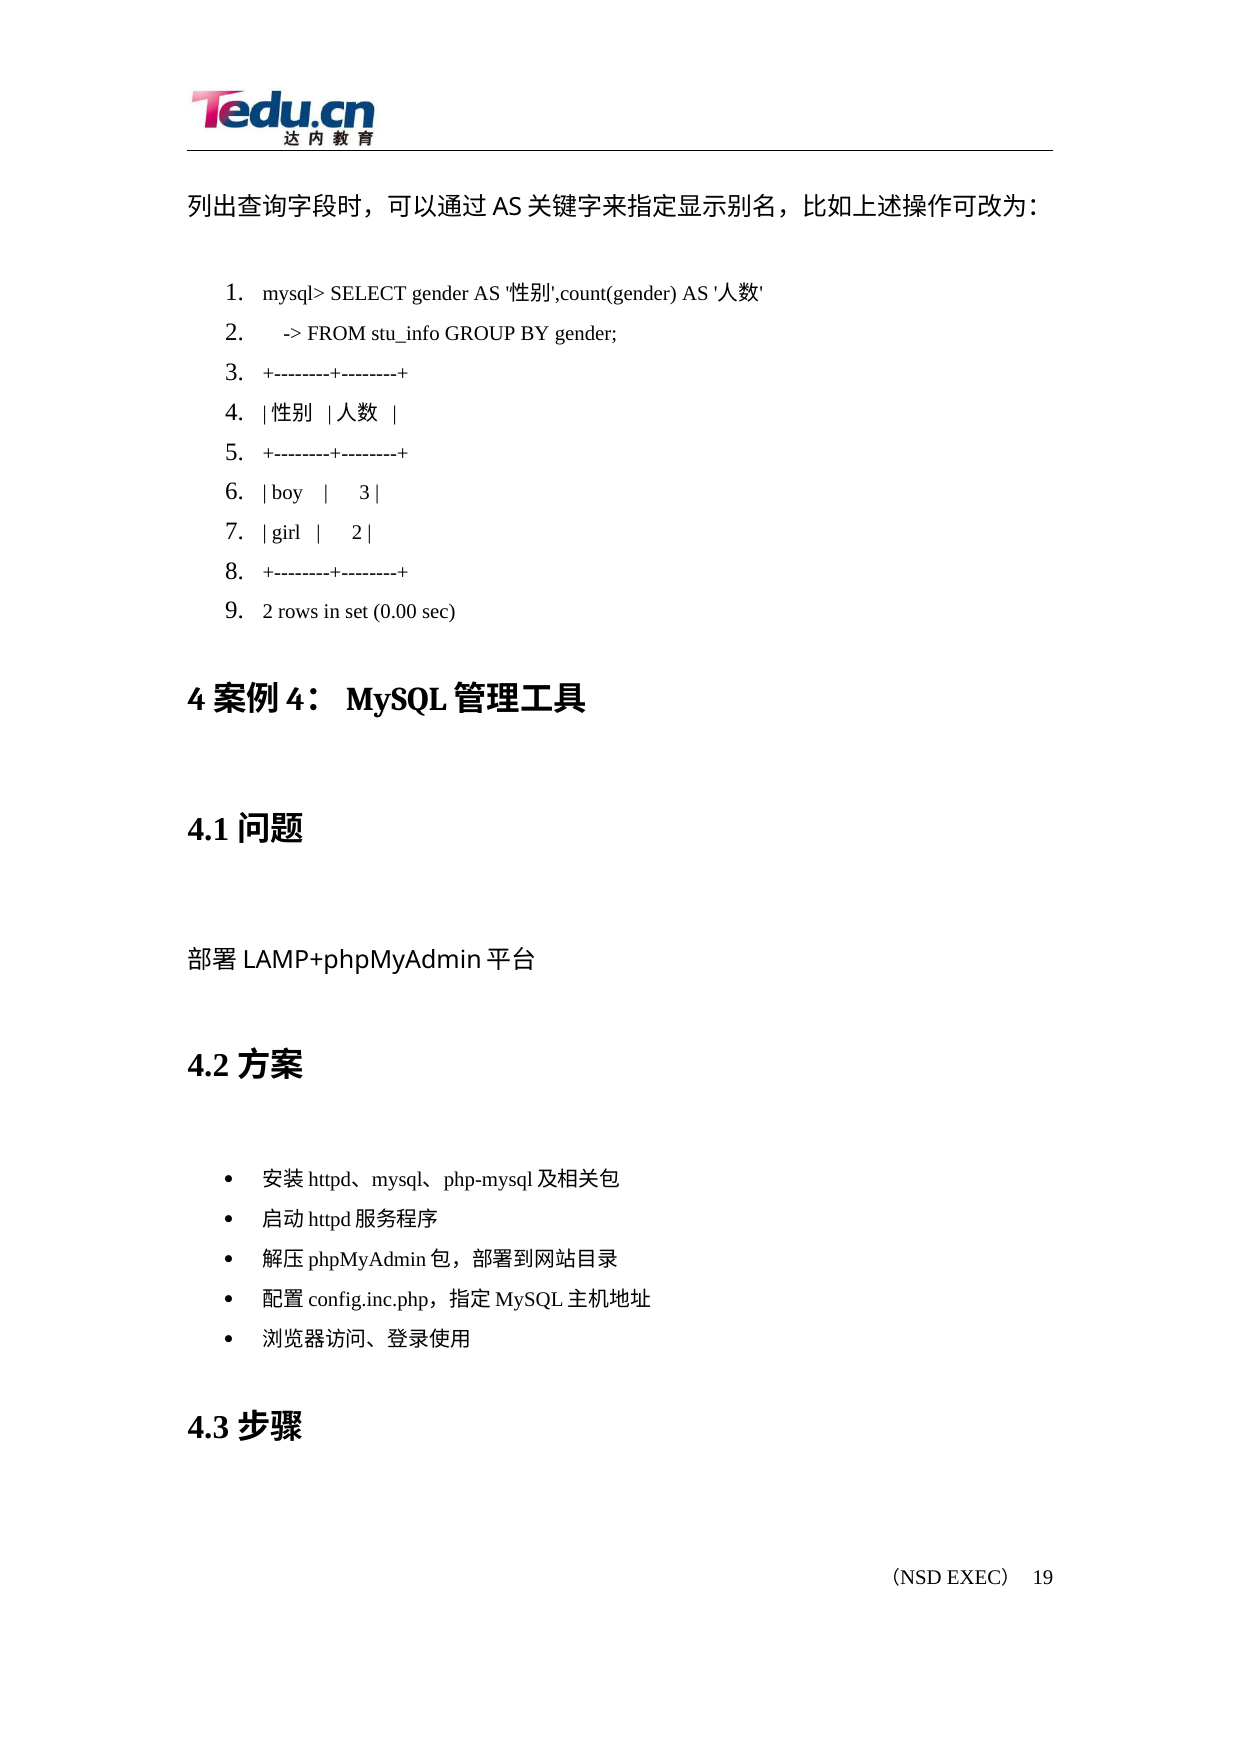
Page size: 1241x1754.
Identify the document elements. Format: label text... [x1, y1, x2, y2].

text 列出查询字段时，可以通过AS关键字来指定显示别名，比如上述操作可改为： [187, 170, 1053, 238]
subtitle 4 案例4： MySQL管理工具 [187, 662, 1053, 729]
list +--------+--------+ [225, 434, 1053, 468]
list | boy | 3 | [225, 474, 1053, 508]
subtitle 4.2 方案 [187, 1028, 1053, 1096]
list mysql> SELECT gender AS '性别',count(gender) AS '人数' [225, 275, 1053, 309]
list | girl | 2 | [225, 513, 1053, 547]
list 安装httpd、mysql、php-mysql及相关包 [225, 1160, 1053, 1194]
list 2 rows in set (0.00 sec) [225, 593, 1053, 627]
text 部署LAMP+phpMyAdmin平台 [187, 924, 1053, 992]
subtitle 4.3 步骤 [187, 1389, 1053, 1457]
list 配置config.inc.php，指定MySQL主机地址 [225, 1280, 1053, 1314]
list 启动httpd服务程序 [225, 1200, 1053, 1234]
list -> FROM stu_info GROUP BY gender; [225, 315, 1053, 349]
list | 性别 | 人数 | [225, 394, 1053, 428]
list +--------+--------+ [225, 553, 1053, 587]
subtitle 4.1 问题 [187, 792, 1053, 860]
list 解压phpMyAdmin包，部署到网站目录 [225, 1240, 1053, 1274]
list +--------+--------+ [225, 354, 1053, 388]
picture [187, 88, 379, 148]
list 浏览器访问、登录使用 [225, 1320, 1053, 1354]
